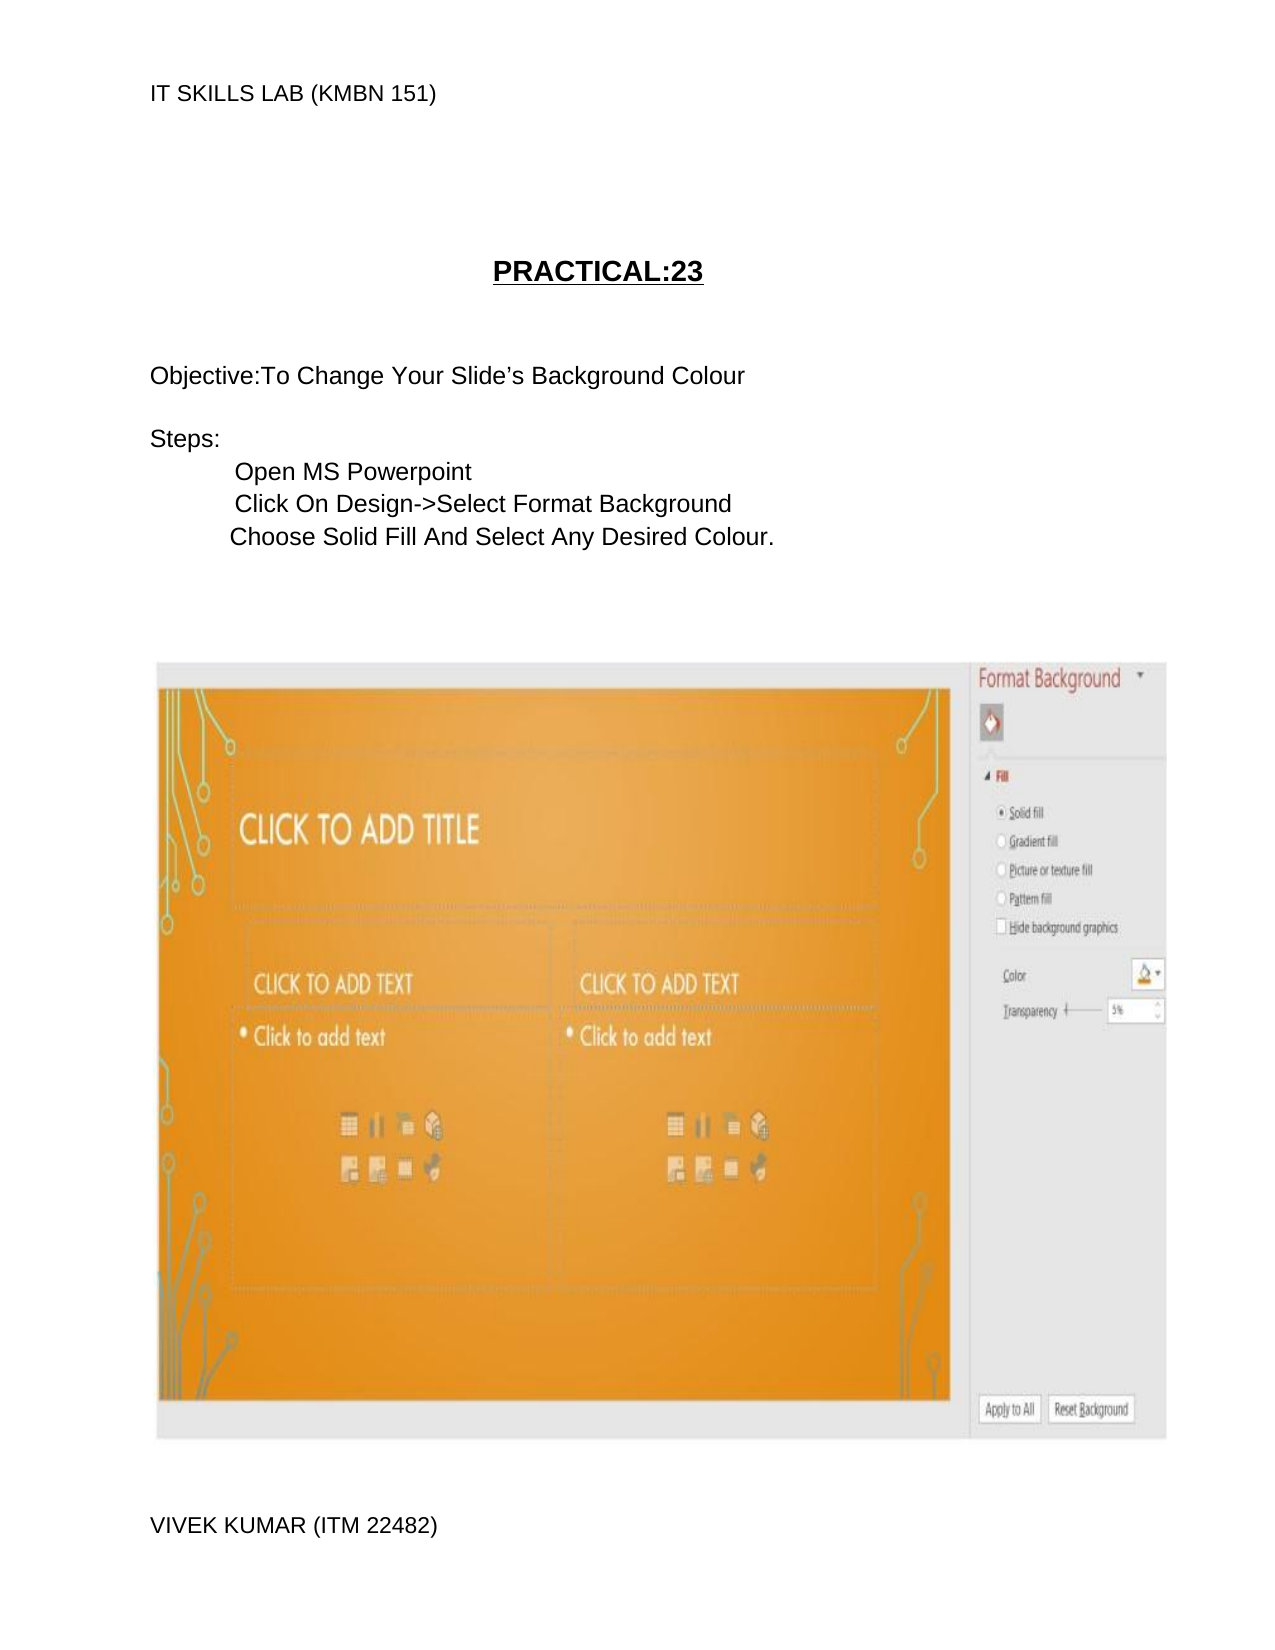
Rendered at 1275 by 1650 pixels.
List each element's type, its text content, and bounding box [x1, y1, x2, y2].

subtitle PRACTICAL:23 [169, 254, 1026, 288]
text Open MS Powerpoint [234, 456, 1041, 485]
text Click On Design->Select Format Background [234, 489, 1041, 518]
text Objective:To Change Your Slide’s Background Colour [149, 361, 1041, 389]
text Steps: [149, 424, 1041, 452]
text Choose Solid Fill And Select Any Desired Colour. [150, 522, 775, 551]
picture [153, 661, 1168, 1451]
